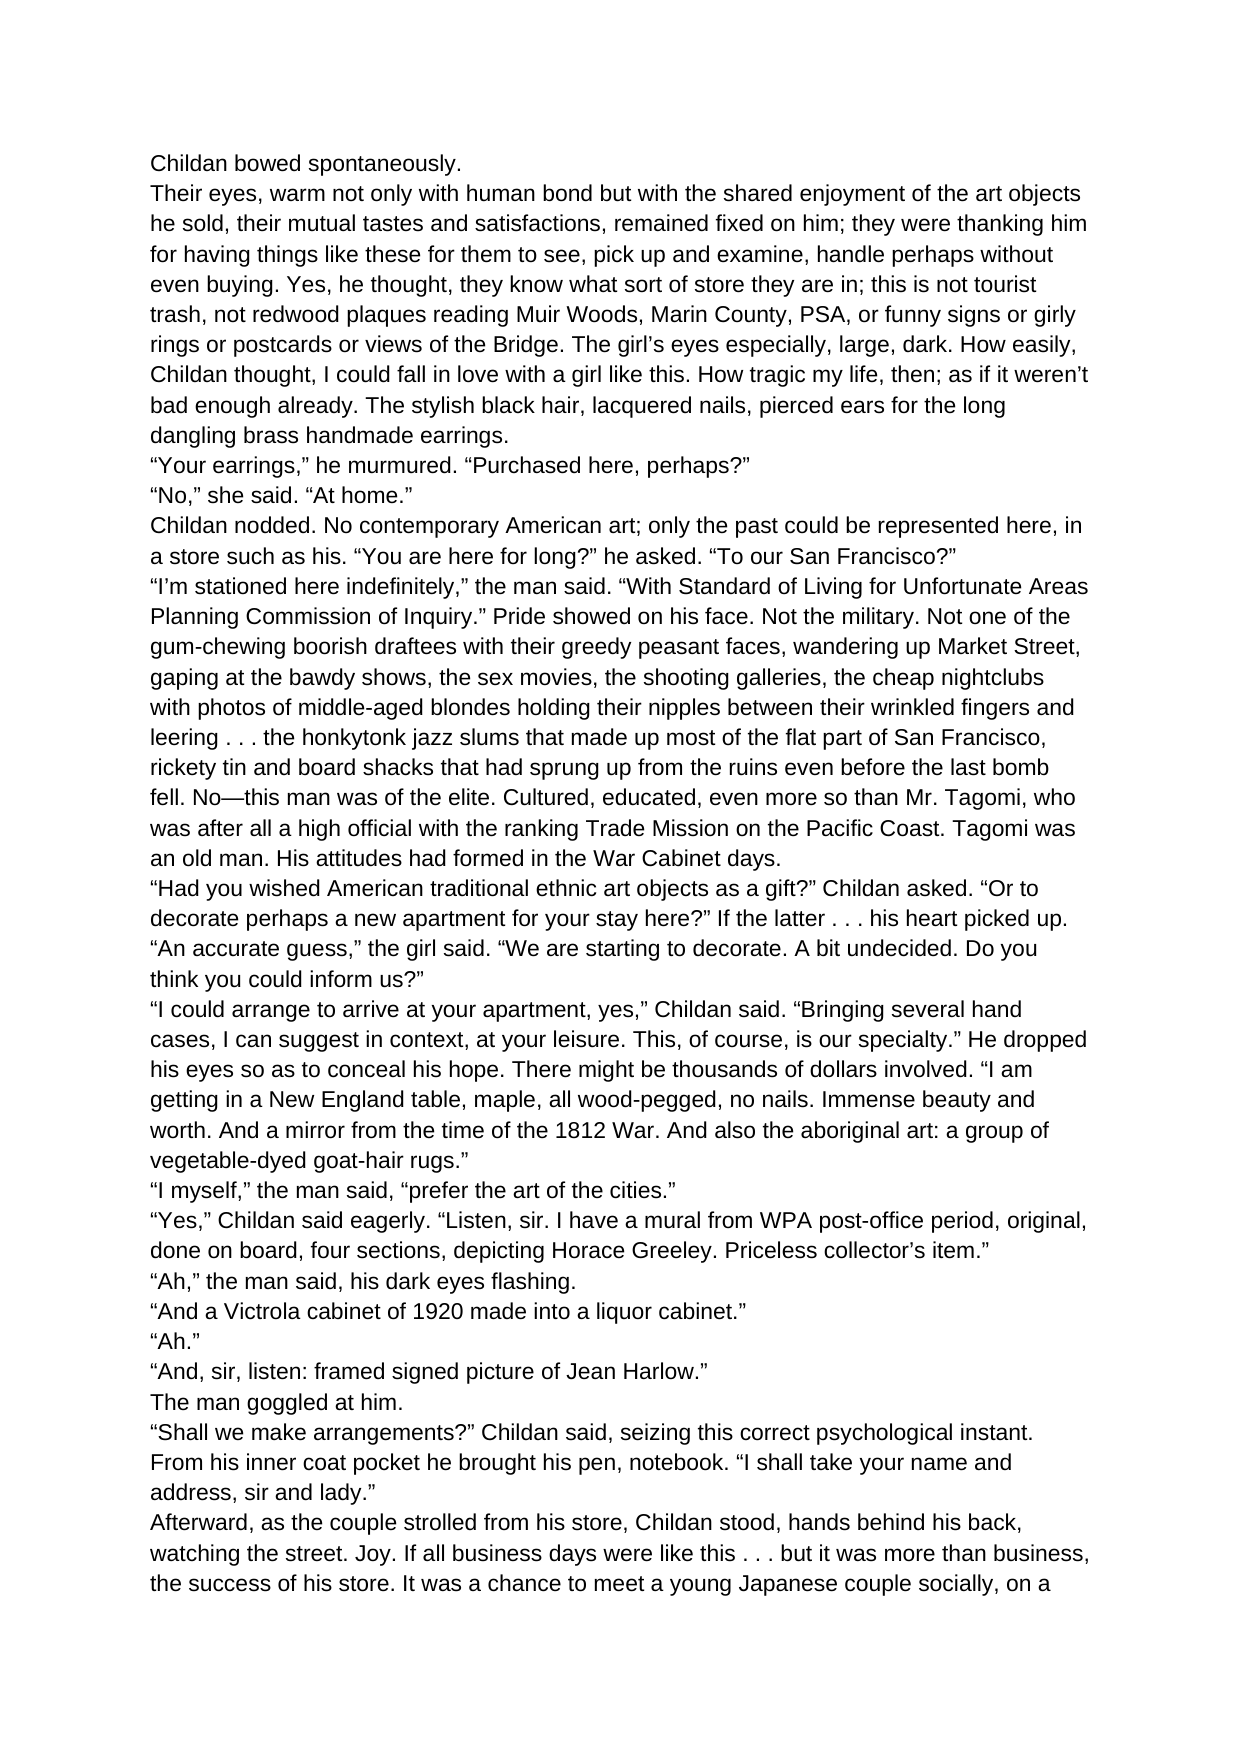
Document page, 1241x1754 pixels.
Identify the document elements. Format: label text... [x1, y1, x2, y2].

text “Had you wished American traditional ethnic art objects as a gift?” Childan asked. “Or to decorate perhaps a new apartment for your stay here?” If the latter . . . his heart picked up. [150, 875, 1090, 932]
text “I could arrange to arrive at your apartment, yes,” Childan said. “Bringing several hand cases, I can suggest in context, at your leisure. This, of course, is our specialty.” He dropped his eyes so as to conceal his hope. There might be thousands of dollars involved. “I am getting in a New England table, maple, all wood-pegged, no nails. Immense beauty and worth. And a mirror from the time of the 1812 War. And also the aboriginal art: a group of vegetable-dyed goat-hair rugs.” [150, 996, 1090, 1173]
text “And a Victrola cabinet of 1920 made into a liquor cabinet.” [150, 1298, 1090, 1324]
text Their eyes, warm not only with human bond but with the shared enjoyment of the art objects he sold, their mutual tastes and satisfactions, remained fixed on him; they were thanking him for having things like these for them to see, pick up and examine, handle perhaps without even buying. Yes, he thought, they know what sort of store they are in; this is not tourist trash, not redwood plaques reading Muir Woods, Marin County, PSA, or funny signs or girly rings or postcards or views of the Bridge. The girl’s eyes especially, large, dark. How easily, Childan thought, I could fall in love with a girl like this. How tragic my life, then; as if it weren’t bad enough already. The stylish black hair, lacquered nails, pierced ears for the long dangling brass handmade earrings. [150, 180, 1090, 448]
text “Shall we make arrangements?” Childan said, seizing this correct psychological instant. From his inner coat pocket he brought his pen, notebook. “I shall take your name and address, sir and lady.” [150, 1419, 1090, 1506]
text “Ah.” [150, 1328, 1090, 1354]
text “An accurate guess,” the girl said. “We are starting to decorate. A bit undecided. Do you think you could inform us?” [150, 935, 1090, 992]
text “Your earrings,” he murmured. “Purchased here, perhaps?” [150, 452, 1090, 478]
text “I’m stationed here indefinitely,” the man said. “With Standard of Living for Unfortunate Areas Planning Commission of Inquiry.” Pride showed on his face. Not the military. Not one of the gum-chewing boorish draftees with their greedy peasant faces, wandering up Market Street, gaping at the bawdy shows, the sex movies, the shooting galleries, the cheap nightclubs with photos of middle-aged blondes holding their nipples between their wrinkled fingers and leering . . . the honkytonk jazz slums that made up most of the flat part of San Francisco, rickety tin and board shacks that had sprung up from the ruins even before the last bomb fell. No—this man was of the elite. Cultured, educated, even more so than Mr. Tagomi, who was after all a high official with the ranking Trade Mission on the Pacific Coast. Tagomi was an old man. His attitudes had formed in the War Cabinet days. [150, 573, 1090, 871]
text “No,” she said. “At home.” [150, 482, 1090, 509]
text The man goggled at him. [150, 1388, 1090, 1415]
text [150, 1509, 1090, 1596]
text “Yes,” Childan said eagerly. “Listen, sir. I have a mural from WPA post-office period, original, done on board, four sections, depicting Horace Greeley. Priceless collector’s item.” [150, 1207, 1090, 1264]
text Childan nodded. No contemporary American art; only the past could be represented here, in a store such as his. “You are here for long?” he asked. “To our San Francisco?” [150, 512, 1090, 569]
text “I myself,” the man said, “prefer the art of the cities.” [150, 1177, 1090, 1203]
text Childan bowed spontaneously. [150, 150, 1090, 176]
text “Ah,” the man said, his dark eyes flashing. [150, 1268, 1090, 1294]
text “And, sir, listen: framed signed picture of Jean Harlow.” [150, 1358, 1090, 1385]
